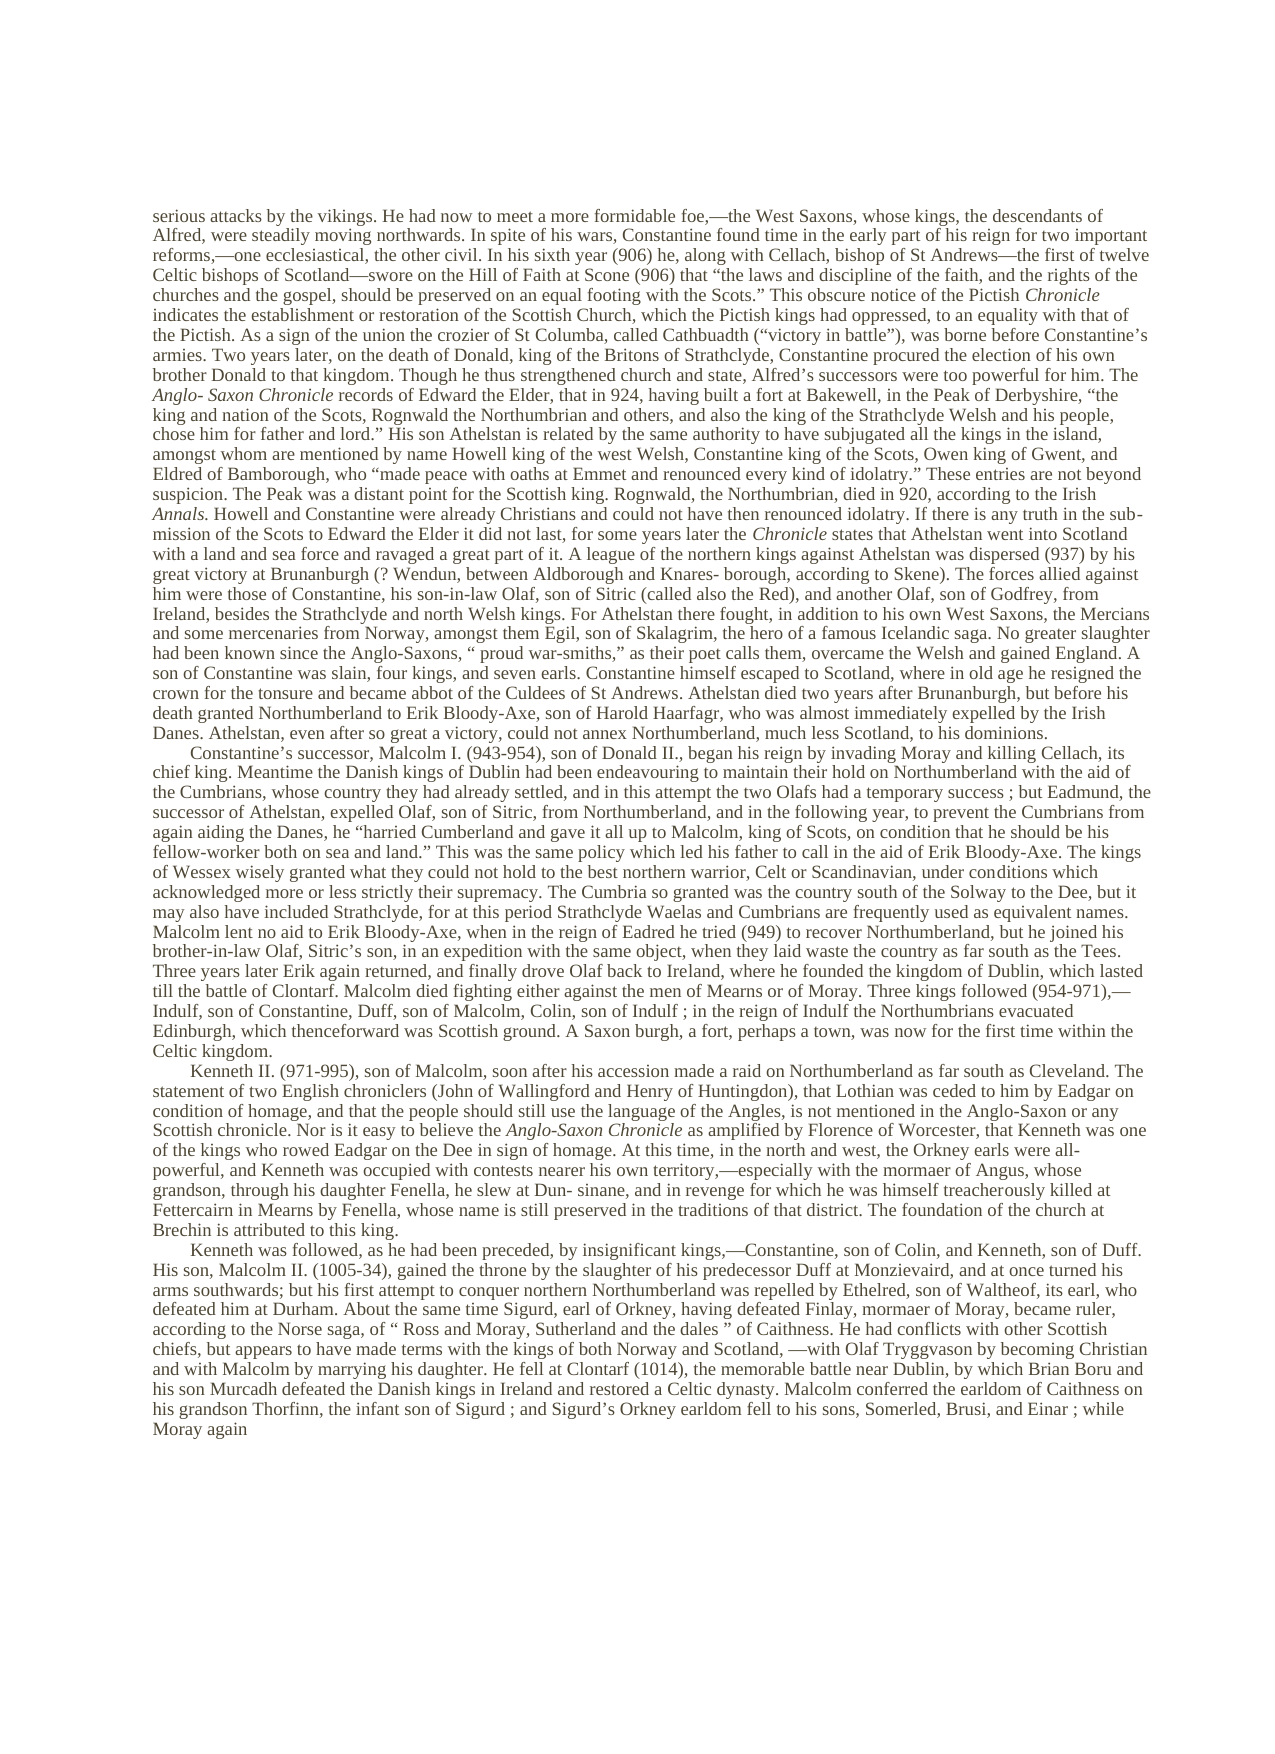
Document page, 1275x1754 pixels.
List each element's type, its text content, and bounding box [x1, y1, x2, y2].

text successor of Athelstan, expelled Olaf, son of Sitric, from Northumberland, and in the following year, to prevent the Cumbrians from again aiding the Danes, he “harried Cumberland and gave it all up to Malcolm, king of Scots, on condition that he should be his fellow-worker both on sea and land.” This was the same policy which led his father to call in the aid of Erik Bloody-Axe. The kings of Wessex wisely granted what they could not hold to the best northern warrior, Celt or Scandinavian, under conditions which acknowledged more or less strictly their supremacy. The Cumbria so granted was the country south of the Solway to the Dee, but it may also have included Strathclyde, for at this period Strathclyde Waelas and Cumbrians are frequently used as equivalent names. Malcolm lent no aid to Erik Bloody-Axe, when in the reign of Eadred he tried (949) to recover Northumberland, but he joined his brother-in-law Olaf, Sitric’s son, in an expedition with the same object, when they laid waste the country as far south as the Tees. Three years later Erik again returned, and finally drove Olaf back to Ireland, where he founded the kingdom of Dublin, which lasted till the battle of Clontarf. Malcolm died fighting either against the men of Mearns or of Moray. Three kings followed (954-971),—Indulf, son of Constantine, Duff, son of Malcolm, Colin, son of Indulf ; in the reign of Indulf the Northumbrians evacuated Edinburgh, which thenceforward was Scottish ground. A Saxon burgh, a fort, perhaps a town, was now for the first time within the Celtic kingdom. [152, 803, 1152, 1061]
text Kenneth was followed, as he had been preceded, by insignificant kings,—Constantine, son of Colin, and Kenneth, son of Duff. His son, Malcolm II. (1005-34), gained the throne by the slaughter of his predecessor Duff at Monzievaird, and at once turned his arms southwards; but his first attempt to conquer northern Northumberland was repelled by Ethelred, son of Waltheof, its earl, who defeated him at Durham. About the same time Sigurd, earl of Orkney, having defeated Finlay, mormaer of Moray, became ruler, according to the Norse saga, of “ Ross and Moray, Sutherland and the dales ” of Caithness. He had conflicts with other Scottish chiefs, but appears to have made terms with the kings of both Norway and Scotland, —with Olaf Tryggvason by becoming Christian and with Malcolm by marrying his daughter. He fell at Clontarf (1014), the memorable battle near Dublin, by which Brian Boru and his son Murcadh defeated the Danish kings in Ireland and restored a Celtic dynasty. Malcolm conferred the earldom of Caithness on his grandson Thorfinn, the infant son of Sigurd ; and Sigurd’s Orkney earldom fell to his sons, Somerled, Brusi, and Einar ; while Moray again [152, 1240, 1152, 1439]
text Kenneth II. (971-995), son of Malcolm, soon after his accession made a raid on Northumberland as far south as Cleveland. The statement of two English chroniclers (John of Wallingford and Henry of Huntingdon), that Lothian was ceded to him by Eadgar on condition of homage, and that the people should still use the language of the Angles, is not mentioned in the Anglo-Saxon or any Scottish chronicle. Nor is it easy to believe the Anglo-Saxon Chronicle as amplified by Florence of Worcester, that Kenneth was one of the kings who rowed Eadgar on the Dee in sign of homage. At this time, in the north and west, the Orkney earls were all-powerful, and Kenneth was occupied with contests nearer his own territory,—especially with the mormaer of Angus, whose grandson, through his daughter Fenella, he slew at Dun- sinane, and in revenge for which he was himself treacherously killed at Fettercairn in Mearns by Fenella, whose name is still preserved in the traditions of that district. The foundation of the church at Brechin is attributed to this king. [152, 1061, 1152, 1240]
text serious attacks by the vikings. He had now to meet a more formidable foe,—the West Saxons, whose kings, the descendants of Alfred, were steadily moving northwards. In spite of his wars, Constantine found time in the early part of his reign for two important reforms,—one ecclesiastical, the other civil. In his sixth year (906) he, along with Cellach, bishop of St Andrews—the first of twelve Celtic bishops of Scotland—swore on the Hill of Faith at Scone (906) that “the laws and discipline of the faith, and the rights of the churches and the gospel, should be preserved on an equal footing with the Scots.” This obscure notice of the Pictish Chronicle indicates the establishment or restoration of the Scottish Church, which the Pictish kings had oppressed, to an equality with that of the Pictish. As a sign of the union the crozier of St Columba, called Cathbuadth (“victory in battle”), was borne before Constantine’s armies. Two years later, on the death of Donald, king of the Britons of Strathclyde, Constantine procured the election of his own brother Donald to that kingdom. Though he thus strengthened church and state, Alfred’s successors were too powerful for him. The Anglo- Saxon Chronicle records of Edward the Elder, that in 924, having built a fort at Bakewell, in the Peak of Derbyshire, “the king and nation of the Scots, Rognwald the Northumbrian and others, and also the king of the Strathclyde Welsh and his people, chose him for father and lord.” His son Athelstan is related by the same authority to have subjugated all the kings in the island, amongst whom are mentioned by name Howell king of the west Welsh, Constantine king of the Scots, Owen king of Gwent, and Eldred of Bamborough, who “made peace with oaths at Emmet and renounced every kind of idolatry.” These entries are not beyond suspicion. The Peak was a distant point for the Scottish king. Rognwald, the Northumbrian, died in 920, according to the Irish Annals. Howell and Constantine were already Christians and could not have then renounced idolatry. If there is any truth in the submission of the Scots to Edward the Elder it did not last, for some years later the Chronicle states that Athelstan went into Scotland with a land and sea force and ravaged a great part of it. A league of the northern kings against Athelstan was dispersed (937) by his great victory at Brunanburgh (? Wendun, between Aldborough and Knares- borough, according to Skene). The forces allied against him were those of Constantine, his son-in-law Olaf, son of Sitric (called also the Red), and another Olaf, son of Godfrey, from Ireland, besides the Strathclyde and north Welsh kings. For Athelstan there fought, in addition to his own West Saxons, the Mercians and some mercenaries from Norway, amongst them Egil, son of Skalagrim, the hero of a famous Icelandic saga. No greater slaughter had been known since the Anglo-Saxons, “ proud war-smiths,” as their poet calls them, overcame the Welsh and gained England. A son of Constantine was slain, four kings, and seven earls. Constantine himself escaped to Scotland, where in old age he resigned the crown for the tonsure and became abbot of the Culdees of St Andrews. Athelstan died two years after Brunanburgh, but before his death granted Northumberland to Erik Bloody-Axe, son of Harold Haarfagr, who was almost immediately expelled by the Irish Danes. Athelstan, even after so great a victory, could not annex Northumberland, much less Scotland, to his dominions. [152, 206, 1152, 743]
text Constantine’s successor, Malcolm I. (943-954), son of Donald II., began his reign by invading Moray and killing Cellach, its chief king. Meantime the Danish kings of Dublin had been endeavouring to maintain their hold on Northumberland with the aid of the Cumbrians, whose country they had already settled, and in this attempt the two Olafs had a temporary success ; but Eadmund, the [152, 743, 1152, 803]
